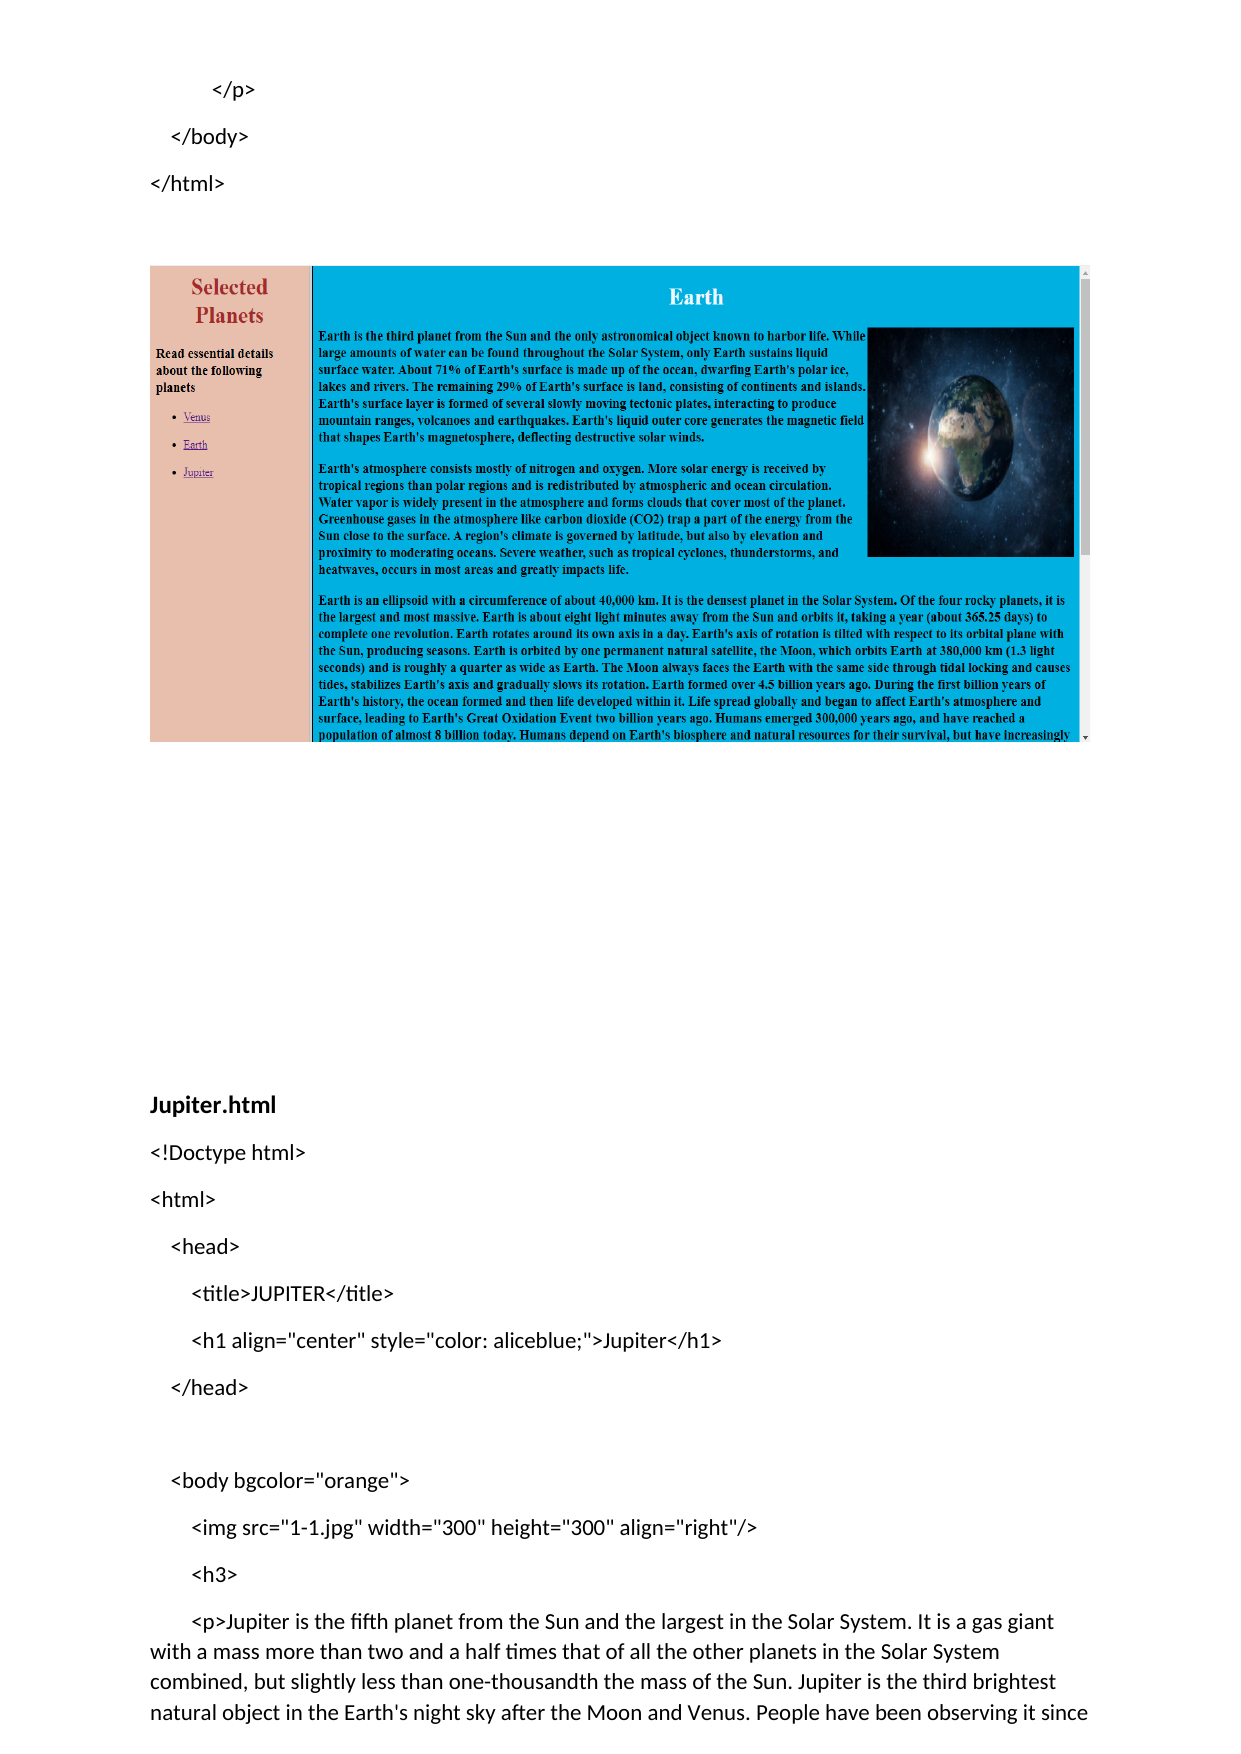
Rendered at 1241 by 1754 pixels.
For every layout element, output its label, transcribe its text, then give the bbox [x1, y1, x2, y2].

picture [697, 292, 710, 304]
picture [672, 289, 678, 304]
picture [996, 714, 1004, 721]
text <h1 align="center" style="color: aliceblue;">Jupiter</h1> [150, 1326, 1090, 1354]
text <title>JUPITER</title> [150, 1279, 1090, 1307]
picture [822, 664, 829, 671]
text </body> [150, 122, 1090, 150]
text <img src="1-1.jpg" width="300" height="300" align="right"/> [150, 1513, 1090, 1541]
text <body bgcolor="orange"> [150, 1466, 1090, 1494]
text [150, 1607, 1090, 1726]
text <html> [150, 1185, 1090, 1213]
picture [823, 714, 830, 721]
text </html> [150, 169, 1090, 197]
text <head> [150, 1232, 1090, 1260]
text </p> [150, 75, 1090, 103]
picture [150, 262, 1091, 742]
text </head> [150, 1373, 1090, 1401]
picture [869, 329, 1073, 556]
picture [684, 400, 691, 407]
picture [685, 295, 692, 304]
text <h3> [150, 1560, 1090, 1588]
text <!Doctype html> [150, 1138, 1090, 1166]
text Jupiter.html [150, 1089, 1090, 1119]
picture [1009, 613, 1016, 620]
